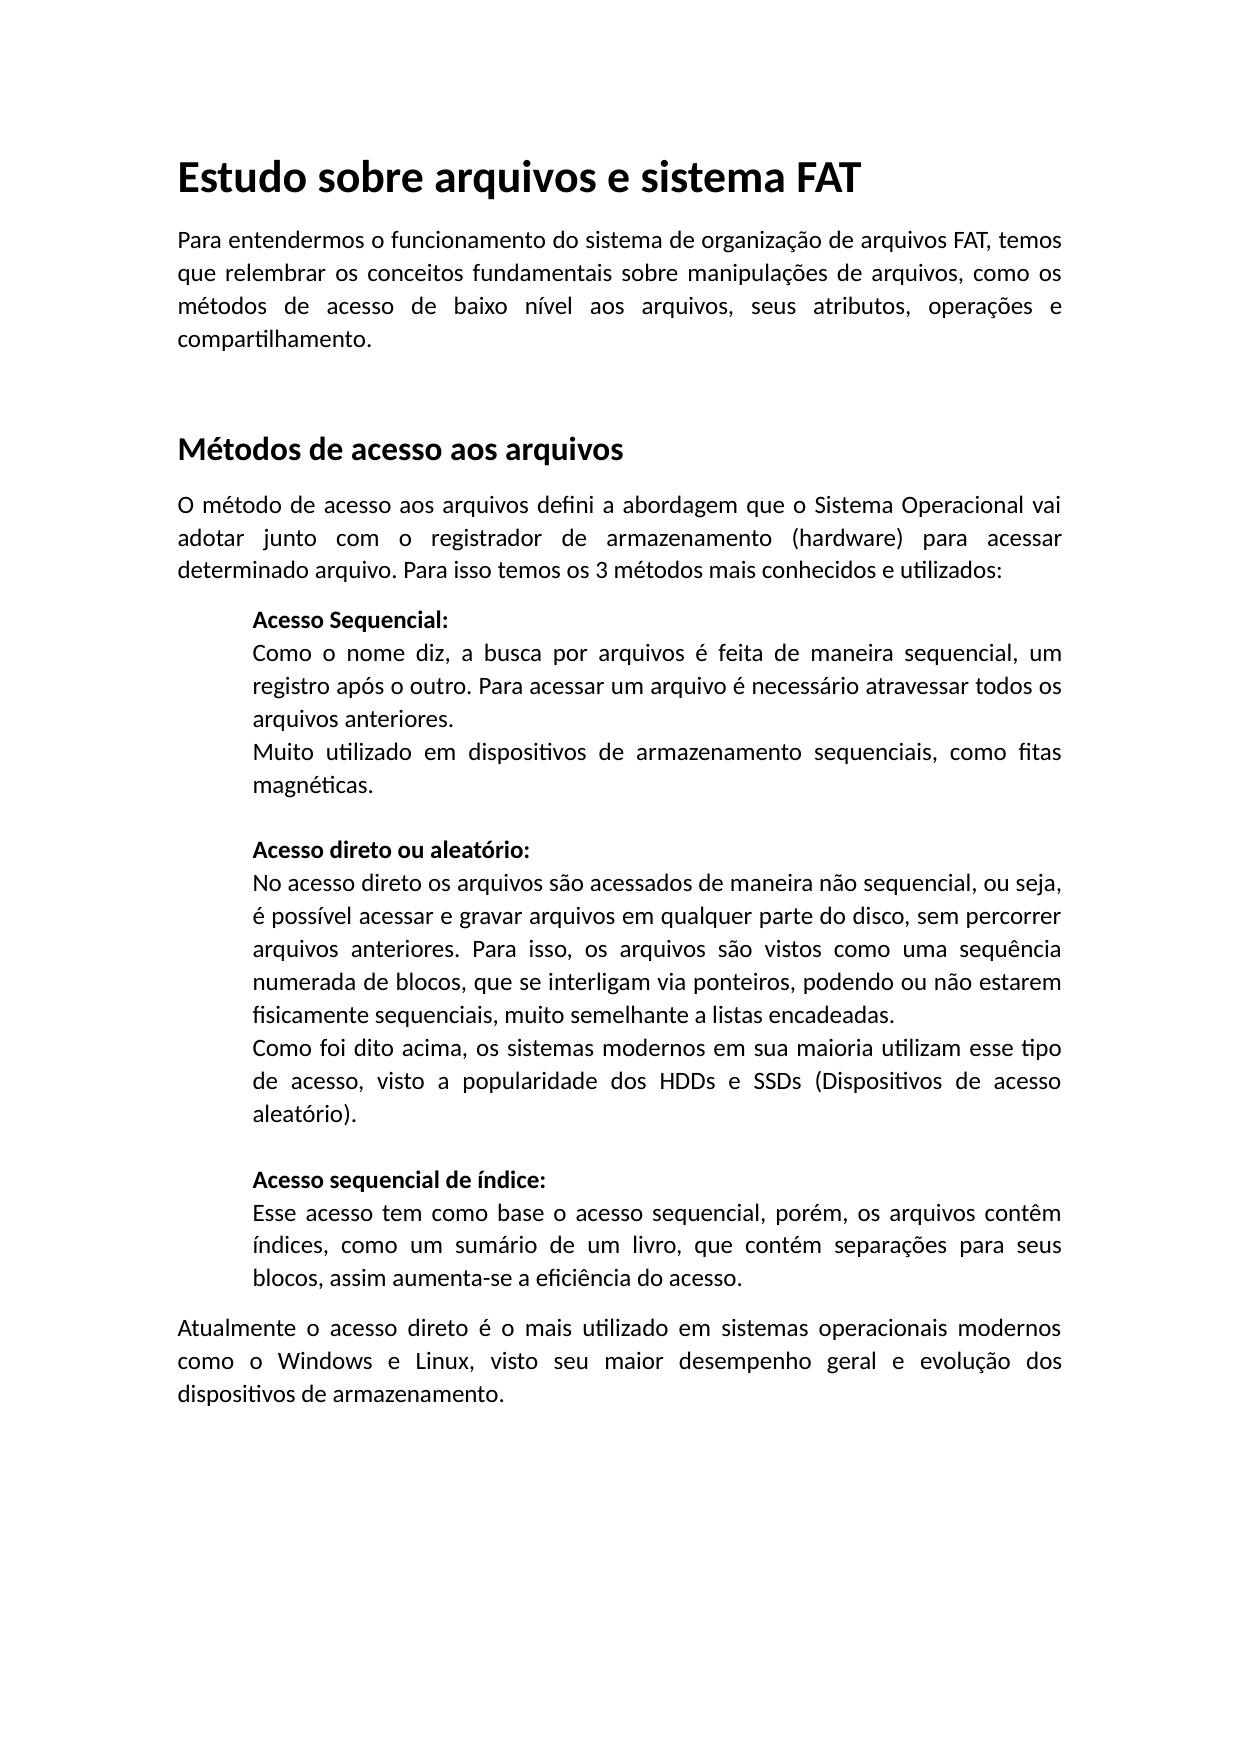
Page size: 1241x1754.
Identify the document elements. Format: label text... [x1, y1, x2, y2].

text Atualmente o acesso direto é o mais utilizado em sistemas operacionais modernos como o Windows e Linux, visto seu maior desempenho geral e evolução dos dispositivos de armazenamento. [177, 1312, 1063, 1408]
list No acesso direto os arquivos são acessados de maneira não sequencial, ou seja, é possível acessar e gravar arquivos em qualquer parte do disco, sem percorrer arquivos anteriores. Para isso, os arquivos são vistos como uma sequência numerada de blocos, que se interligam via ponteiros, podendo ou não estarem fisicamente sequenciais, muito semelhante a listas encadeadas. [252, 867, 1063, 1030]
list Como o nome diz, a busca por arquivos é feita de maneira sequencial, um registro após o outro. Para acessar um arquivo é necessário atravessar todos os arquivos anteriores. [252, 637, 1063, 733]
list Acesso direto ou aleatório: [252, 834, 1063, 865]
list Esse acesso tem como base o acesso sequencial, porém, os arquivos contêm índices, como um sumário de um livro, que contém separações para seus blocos, assim aumenta-se a eficiência do acesso. [252, 1197, 1063, 1293]
list Acesso sequencial de índice: [252, 1164, 1063, 1194]
text Para entendermos o funcionamento do sistema de organização de arquivos FAT, temos que relembrar os conceitos fundamentais sobre manipulações de arquivos, como os métodos de acesso de baixo nível aos arquivos, seus atributos, operações e compartilhamento. [177, 225, 1063, 354]
list Muito utilizado em dispositivos de armazenamento sequenciais, como fitas magnéticas. [252, 736, 1063, 799]
text Estudo sobre arquivos e sistema FAT [177, 148, 1063, 204]
text O método de acesso aos arquivos defini a abordagem que o Sistema Operacional vai adotar junto com o registrador de armazenamento (hardware) para acessar determinado arquivo. Para isso temos os 3 métodos mais conhecidos e utilizados: [177, 489, 1063, 585]
list Como foi dito acima, os sistemas modernos em sua maioria utilizam esse tipo de acesso, visto a popularidade dos HDDs e SSDs (Dispositivos de acesso aleatório). [252, 1032, 1063, 1128]
text Métodos de acesso aos arquivos [177, 428, 1063, 469]
list Acesso Sequencial: [252, 604, 1063, 635]
